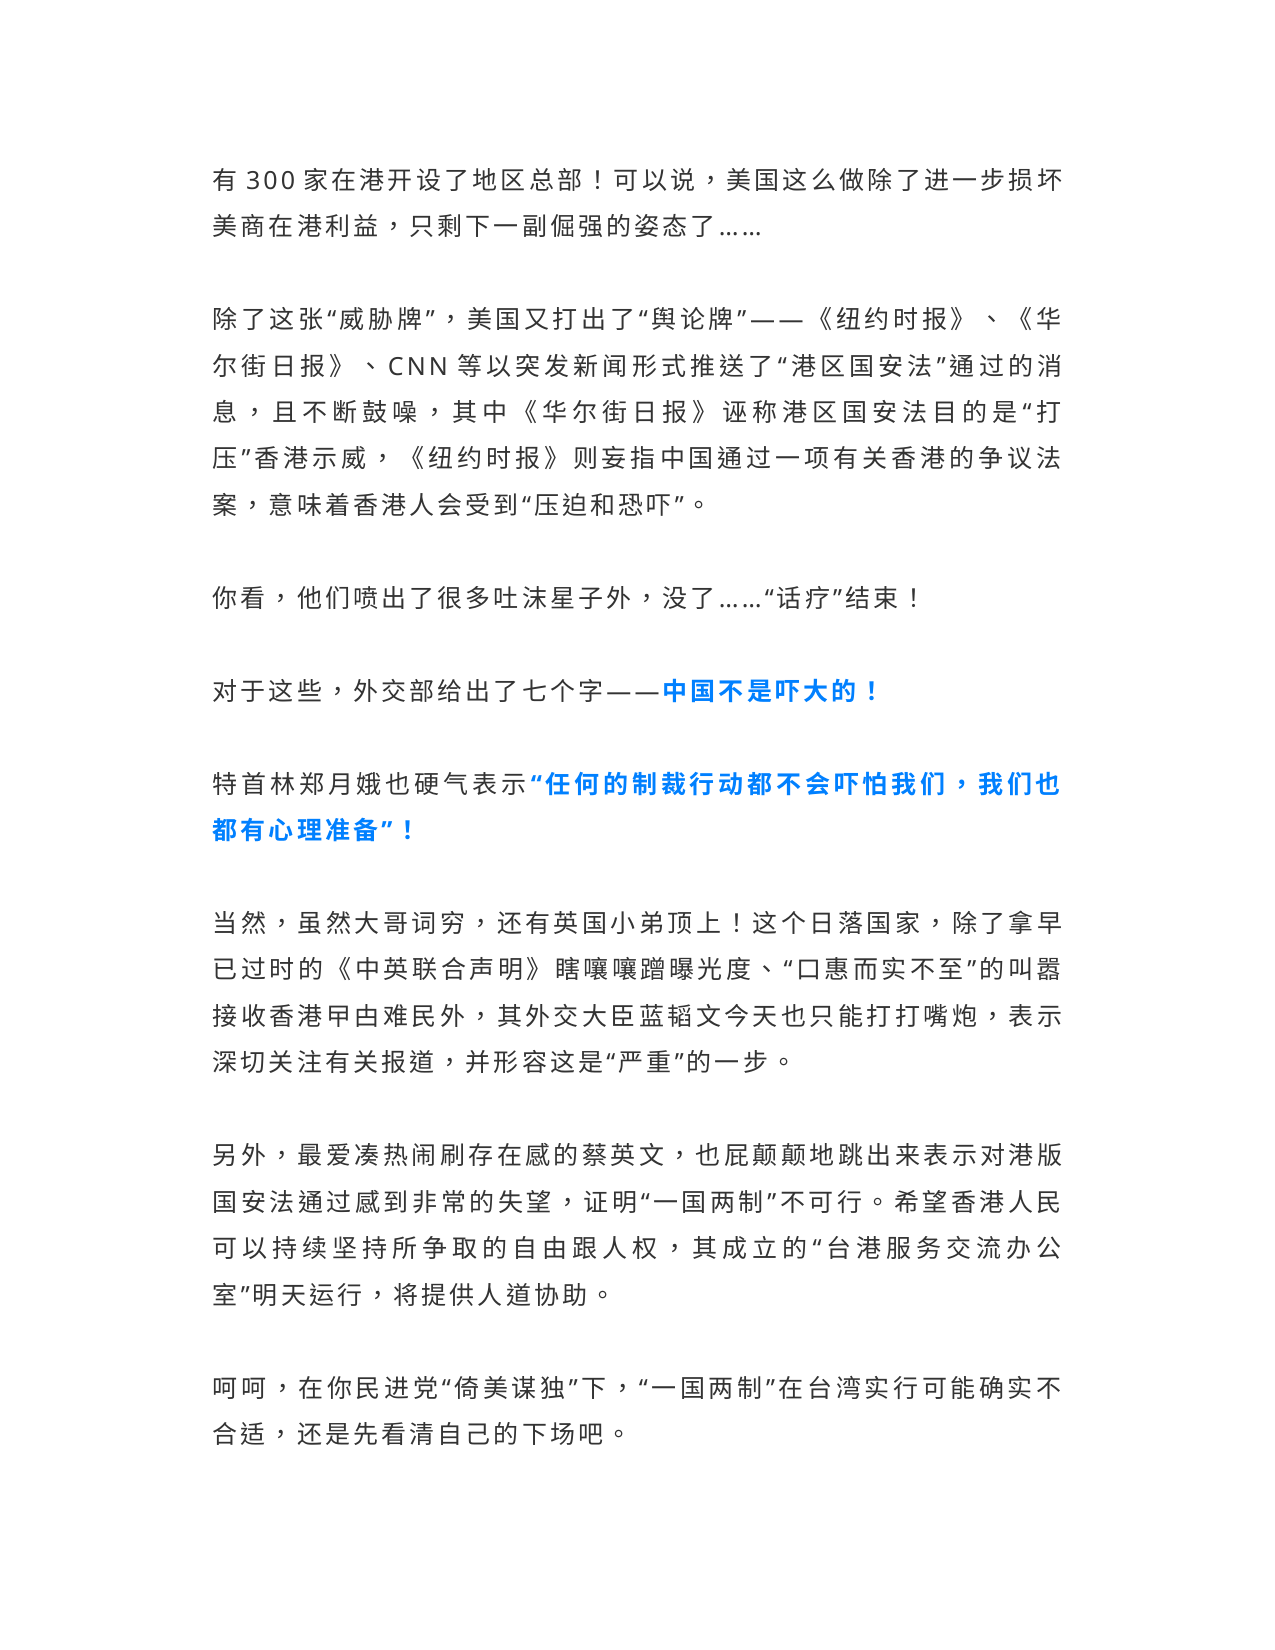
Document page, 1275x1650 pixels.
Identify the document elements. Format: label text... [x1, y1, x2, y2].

text 当然，虽然大哥词穷，还有英国小弟顶上！这个日落国家，除了拿早已过时的《中英联合声明》瞎嚷嚷蹭曝光度、“口惠而实不至”的叫嚣接收香港曱甴难民外，其外交大臣蓝韬文今天也只能打打嘴炮，表示深切关注有关报道，并形容这是“严重”的一步。 [212, 893, 1062, 1079]
text 另外，最爱凑热闹刷存在感的蔡英文，也屁颠颠地跳出来表示对港版国安法通过感到非常的失望，证明“一国两制”不可行。希望香港人民可以持续坚持所争取的自由跟人权，其成立的“台港服务交流办公室”明天运行，将提供人道协助。 [212, 1126, 1062, 1311]
text 呵呵，在你民进党“倚美谋独”下，“一国两制”在台湾实行可能确实不合适，还是先看清自己的下场吧。 [212, 1358, 1062, 1451]
text 你看，他们喷出了很多吐沫星子外，没了……“话疗”结束！ [212, 568, 1062, 614]
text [212, 150, 1062, 243]
text 除了这张“威胁牌”，美国又打出了“舆论牌”——《纽约时报》、《华尔街日报》、CNN等以突发新闻形式推送了“港区国安法”通过的消息，且不断鼓噪，其中《华尔街日报》诬称港区国安法目的是“打压”香港示威，《纽约时报》则妄指中国通过一项有关香港的争议法案，意味着香港人会受到“压迫和恐吓”。 [212, 289, 1062, 522]
text 特首林郑月娥也硬气表示“任何的制裁行动都不会吓怕我们，我们也都有心理准备”！ [212, 754, 1062, 847]
text 对于这些，外交部给出了七个字——中国不是吓大的！ [212, 661, 1062, 707]
